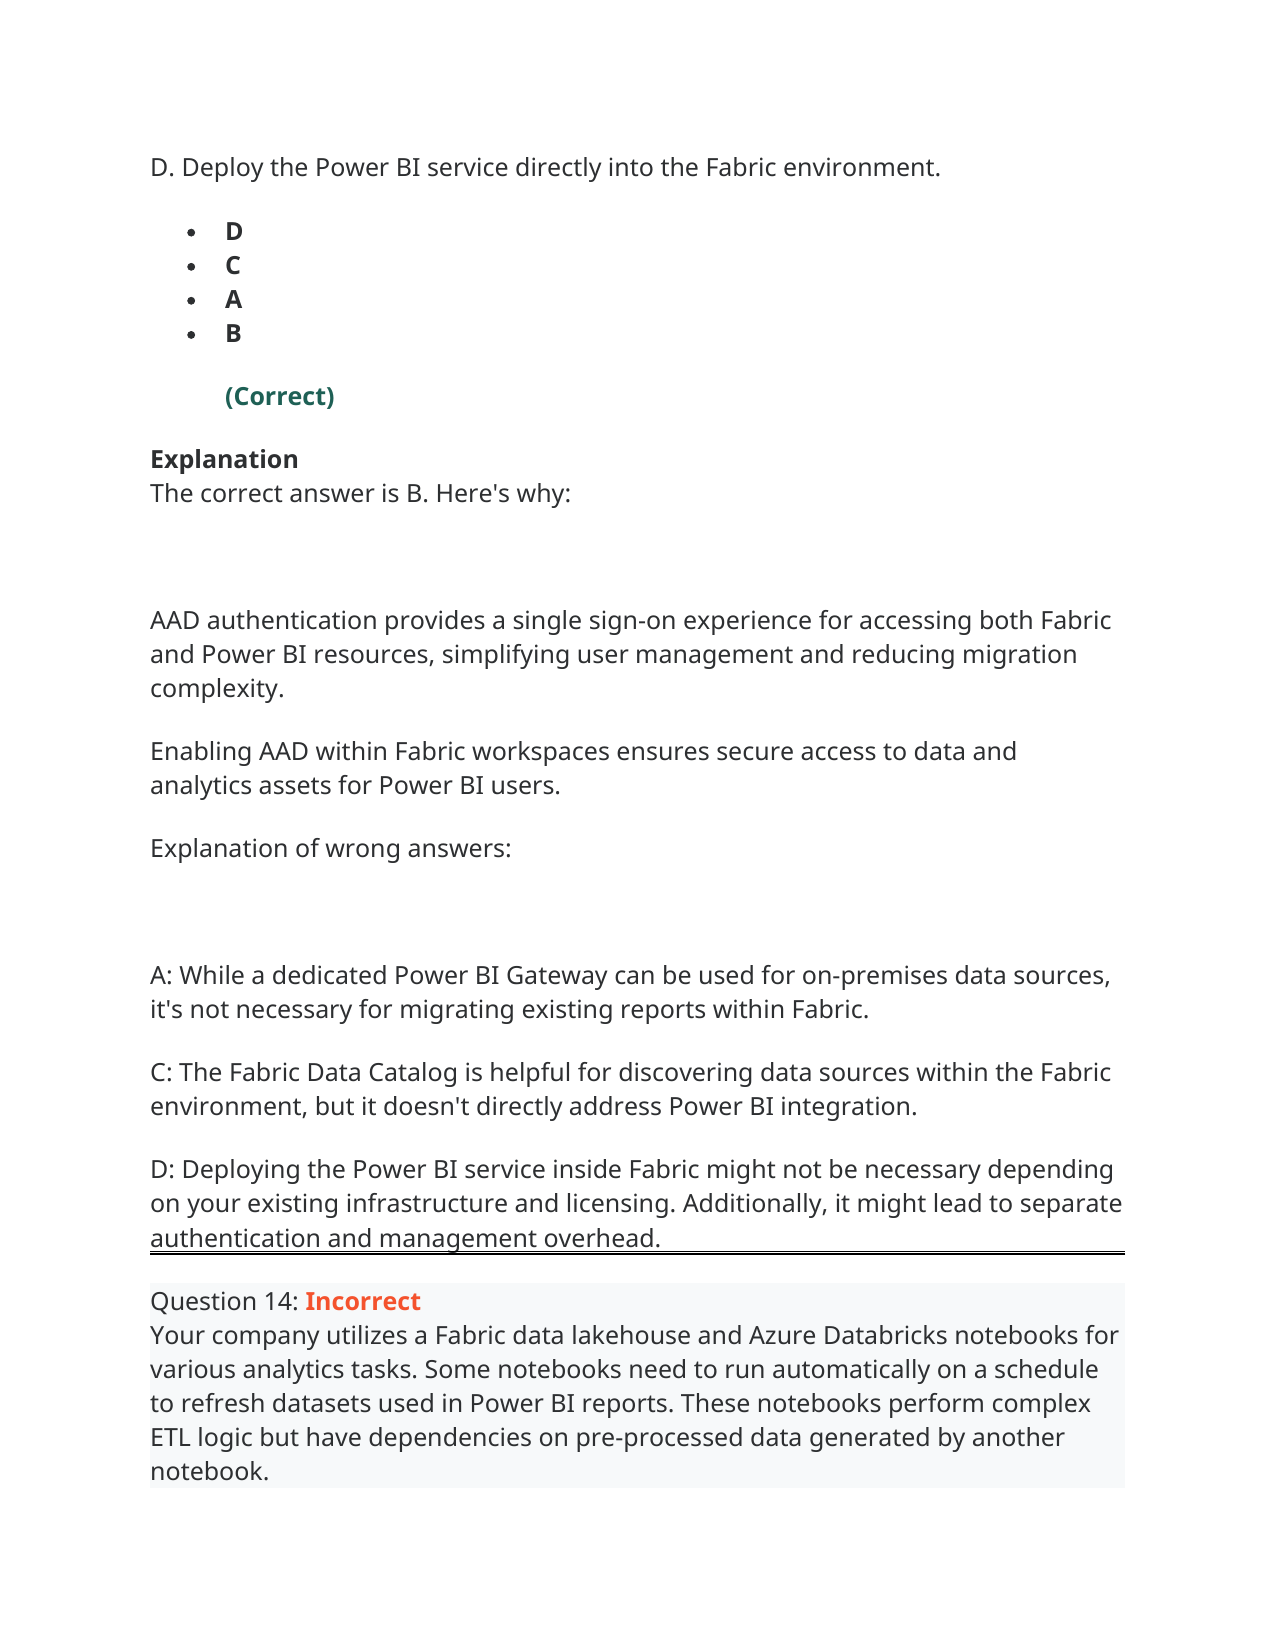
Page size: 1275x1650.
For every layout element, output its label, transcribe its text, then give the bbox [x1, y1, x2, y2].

list A [187, 281, 1125, 315]
text Question 14: Incorrect [150, 1283, 1125, 1317]
text AAD authentication provides a single sign-on experience for accessing both Fabric and Power BI resources, simplifying user management and reducing migration complexity. [150, 602, 1125, 704]
text C: The Fabric Data Catalog is helpful for discovering data sources within the Fabric environment, but it doesn't directly address Power BI integration. [150, 1055, 1125, 1123]
text (Correct) [225, 379, 1125, 413]
text Enabling AAD within Fabric workspaces ensures secure access to data and analytics assets for Power BI users. [150, 734, 1125, 802]
list C [187, 247, 1125, 281]
text D: Deploying the Power BI service inside Fabric might not be necessary depending on your existing infrastructure and licensing. Additionally, it might lead to separate authentication and management overhead. [150, 1152, 1125, 1251]
list B [187, 315, 1125, 349]
text A: While a dedicated Power BI Gateway can be used for on-premises data sources, it's not necessary for migrating existing reports within Fabric. [150, 957, 1125, 1026]
text D. Deploy the Power BI service directly into the Fabric environment. [150, 150, 1125, 184]
text Explanation [150, 442, 1125, 476]
text Explanation of wrong answers: [150, 831, 1125, 865]
text Your company utilizes a Fabric data lakehouse and Azure Databricks notebooks for various analytics tasks. Some notebooks need to run automatically on a schedule to refresh datasets used in Power BI reports. These notebooks perform complex ETL logic but have dependencies on pre-processed data generated by another notebook. [150, 1317, 1125, 1488]
list D [187, 213, 1125, 247]
text The correct answer is B. Here's why: [150, 476, 1125, 510]
